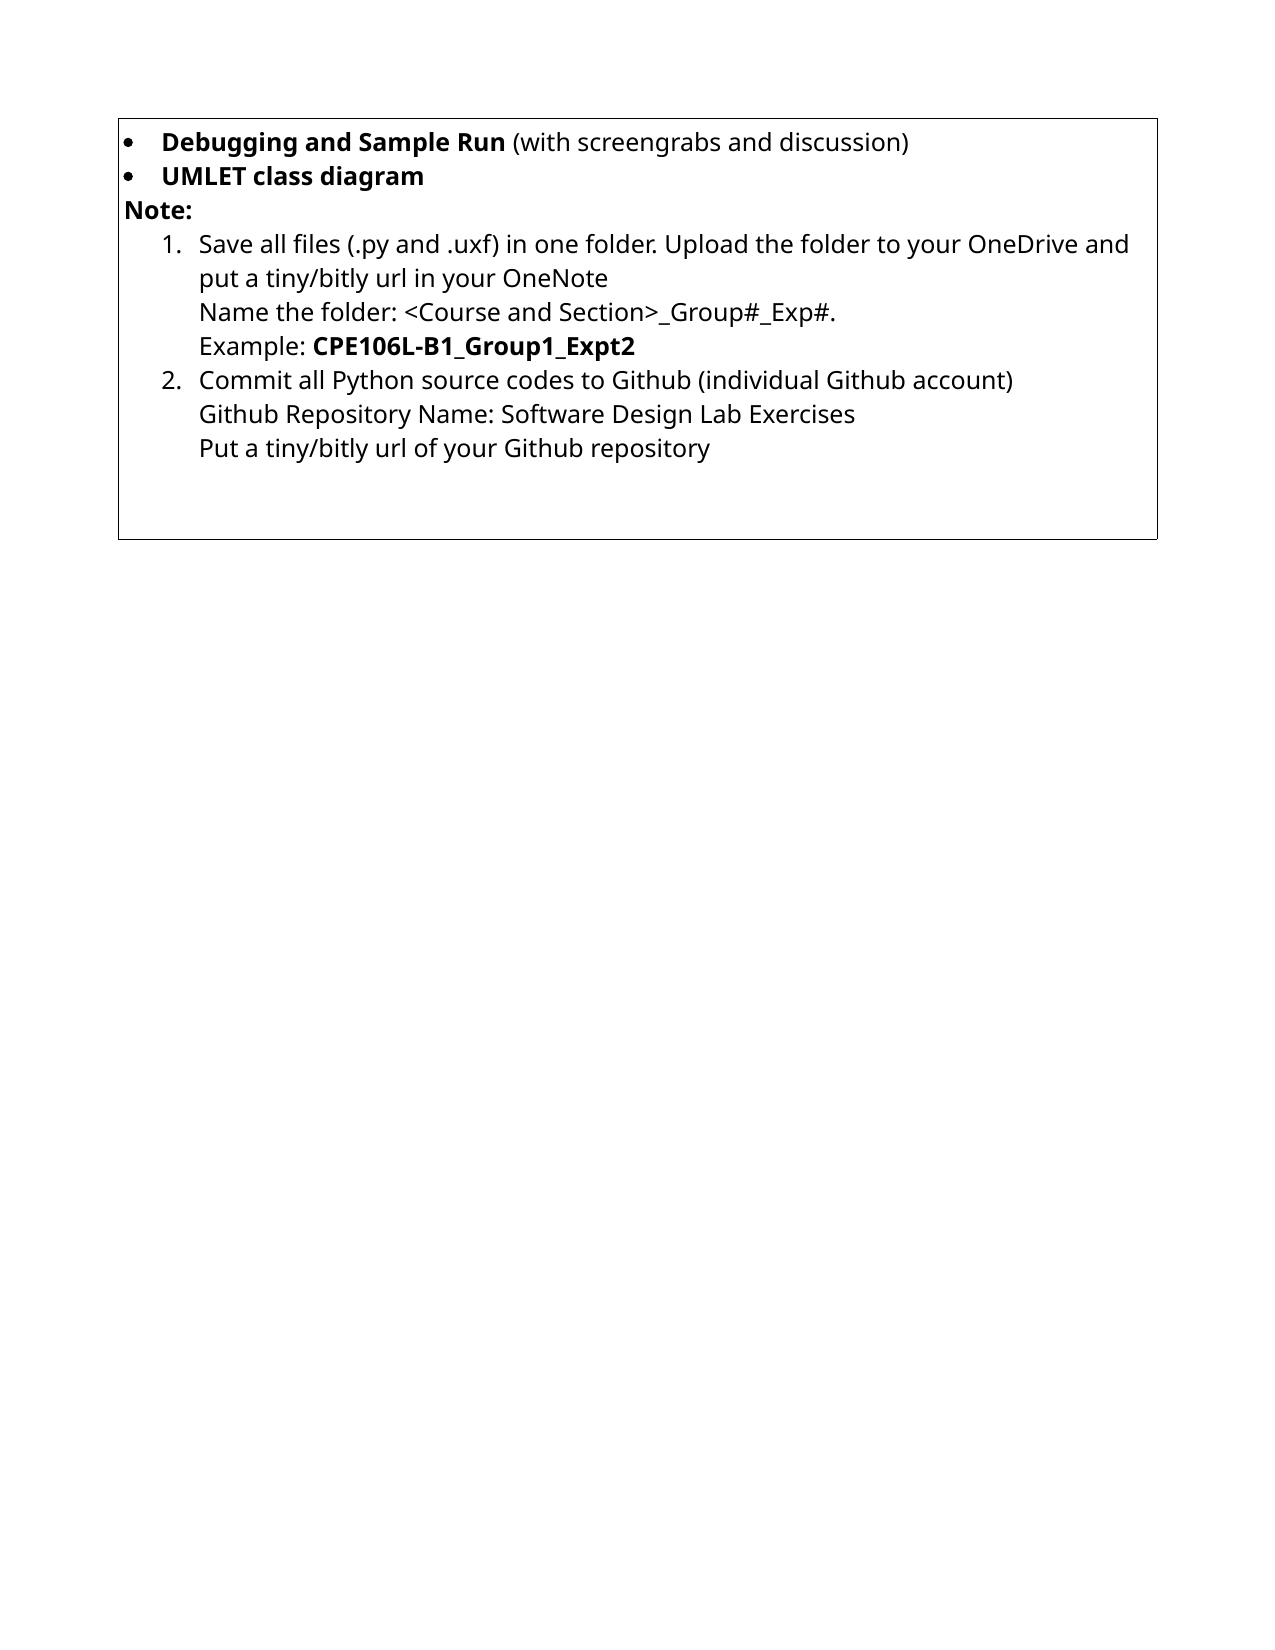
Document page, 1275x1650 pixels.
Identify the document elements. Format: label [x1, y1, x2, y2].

table_cell [119, 119, 1157, 539]
